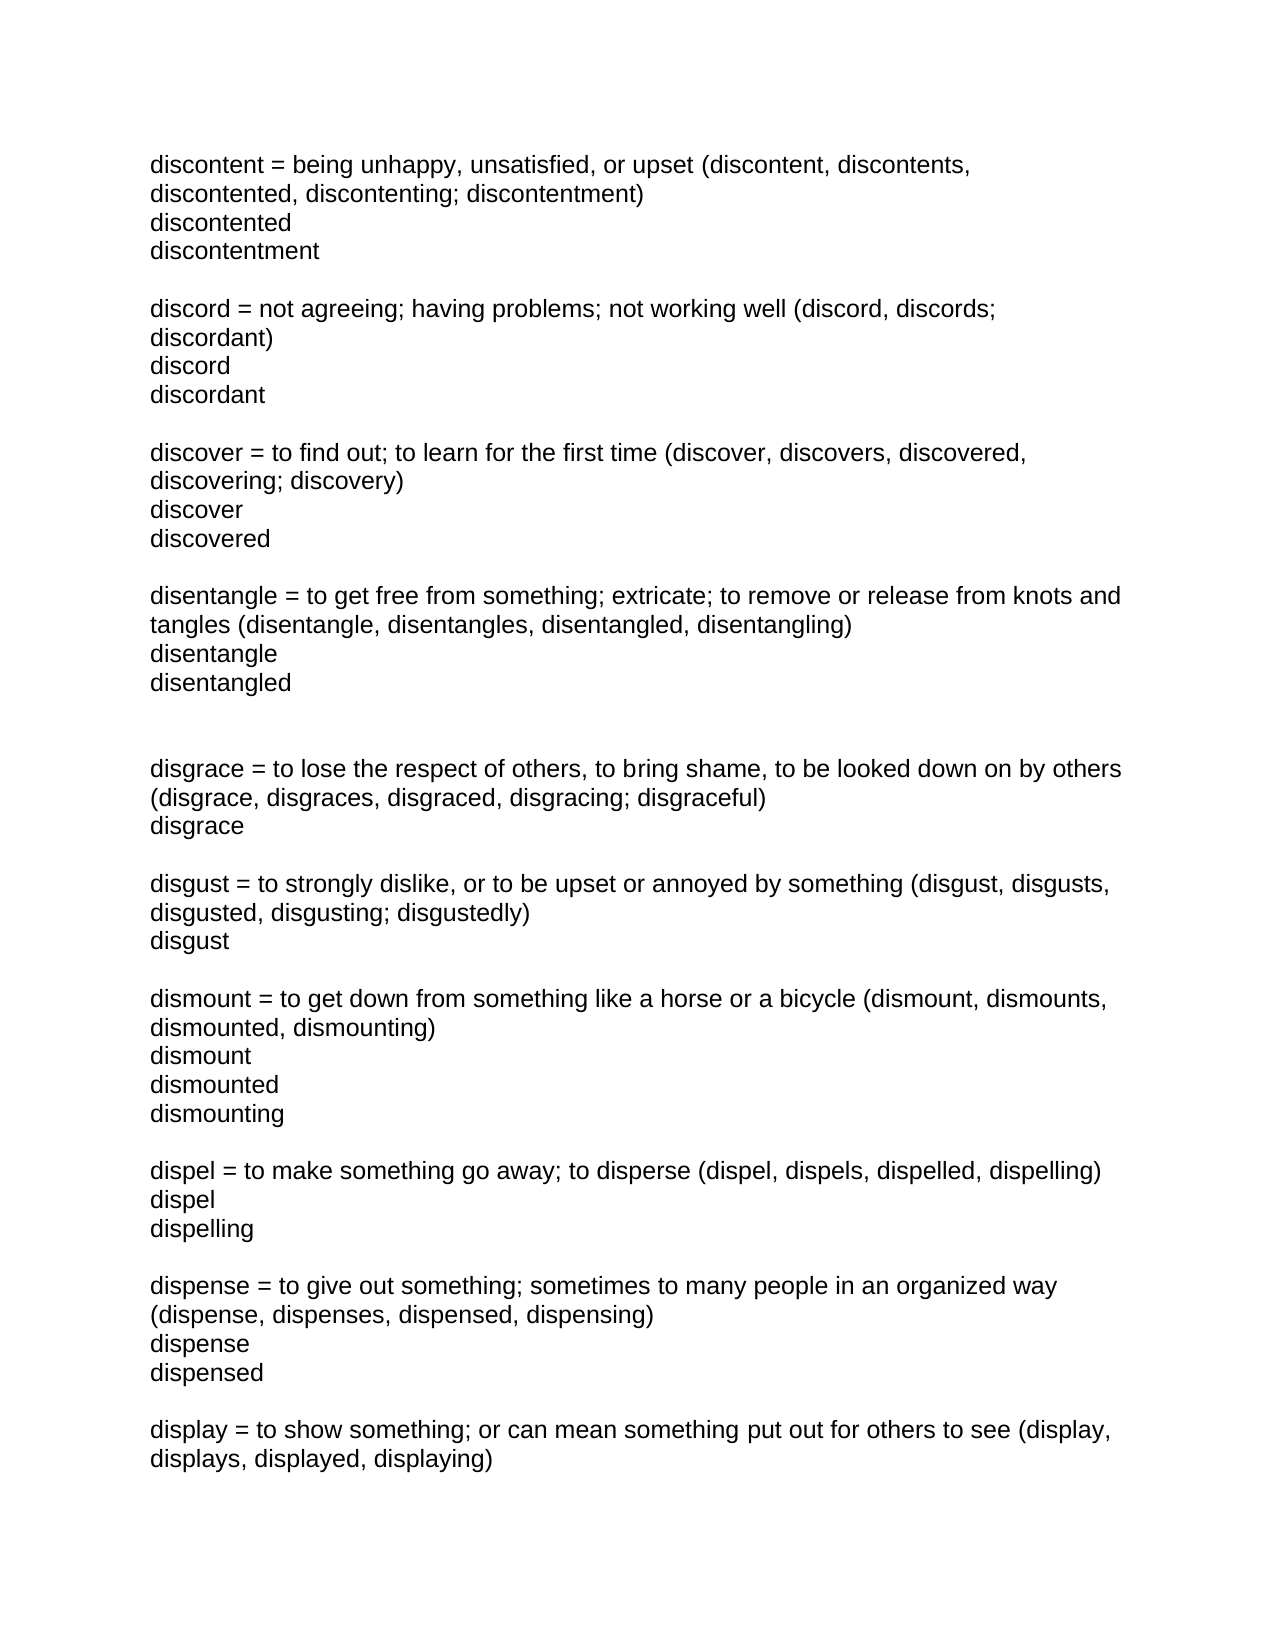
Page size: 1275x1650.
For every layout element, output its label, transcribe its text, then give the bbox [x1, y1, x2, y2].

text dispense = to give out something; sometimes to many people in an organized way (dispense, dispenses, dispensed, dispensing) [150, 1271, 1125, 1329]
text dispensed [150, 1357, 1125, 1386]
text disgrace = to lose the respect of others, to bring shame, to be looked down on by others (disgrace, disgraces, disgraced, disgracing; disgraceful) [150, 754, 1125, 811]
text dismount [150, 1041, 1125, 1070]
text disentangle = to get free from something; extricate; to remove or release from knots and tangles (disentangle, disentangles, disentangled, disentangling) [150, 581, 1125, 639]
text dispelling [150, 1214, 1125, 1242]
text disgust [150, 926, 1125, 955]
text disentangle [150, 639, 1125, 667]
text discontent = being unhappy, unsatisfied, or upset (discontent, discontents, discontented, discontenting; discontentment) [150, 150, 1125, 207]
text discovered [150, 524, 1125, 552]
text dispel [150, 1185, 1125, 1214]
text display = to show something; or can mean something put out for others to see (display, displays, displayed, displaying) [150, 1415, 1125, 1472]
text dismounted [150, 1070, 1125, 1099]
text discover [150, 495, 1125, 524]
text discover = to find out; to learn for the first time (discover, discovers, discovered, discovering; discovery) [150, 437, 1125, 495]
text disgrace [150, 811, 1125, 840]
text discontentment [150, 236, 1125, 265]
text disentangled [150, 667, 1125, 696]
text discontented [150, 207, 1125, 236]
text disgust = to strongly dislike, or to be upset or annoyed by something (disgust, disgusts, disgusted, disgusting; disgustedly) [150, 869, 1125, 926]
text discord = not agreeing; having problems; not working well (discord, discords; discordant) [150, 294, 1125, 351]
text discordant [150, 380, 1125, 409]
text dismount = to get down from something like a horse or a bicycle (dismount, dismounts, dismounted, dismounting) [150, 984, 1125, 1041]
text dispel = to make something go away; to disperse (dispel, dispels, dispelled, dispelling) [150, 1156, 1125, 1185]
text discord [150, 351, 1125, 380]
text dispense [150, 1329, 1125, 1357]
text dismounting [150, 1099, 1125, 1127]
